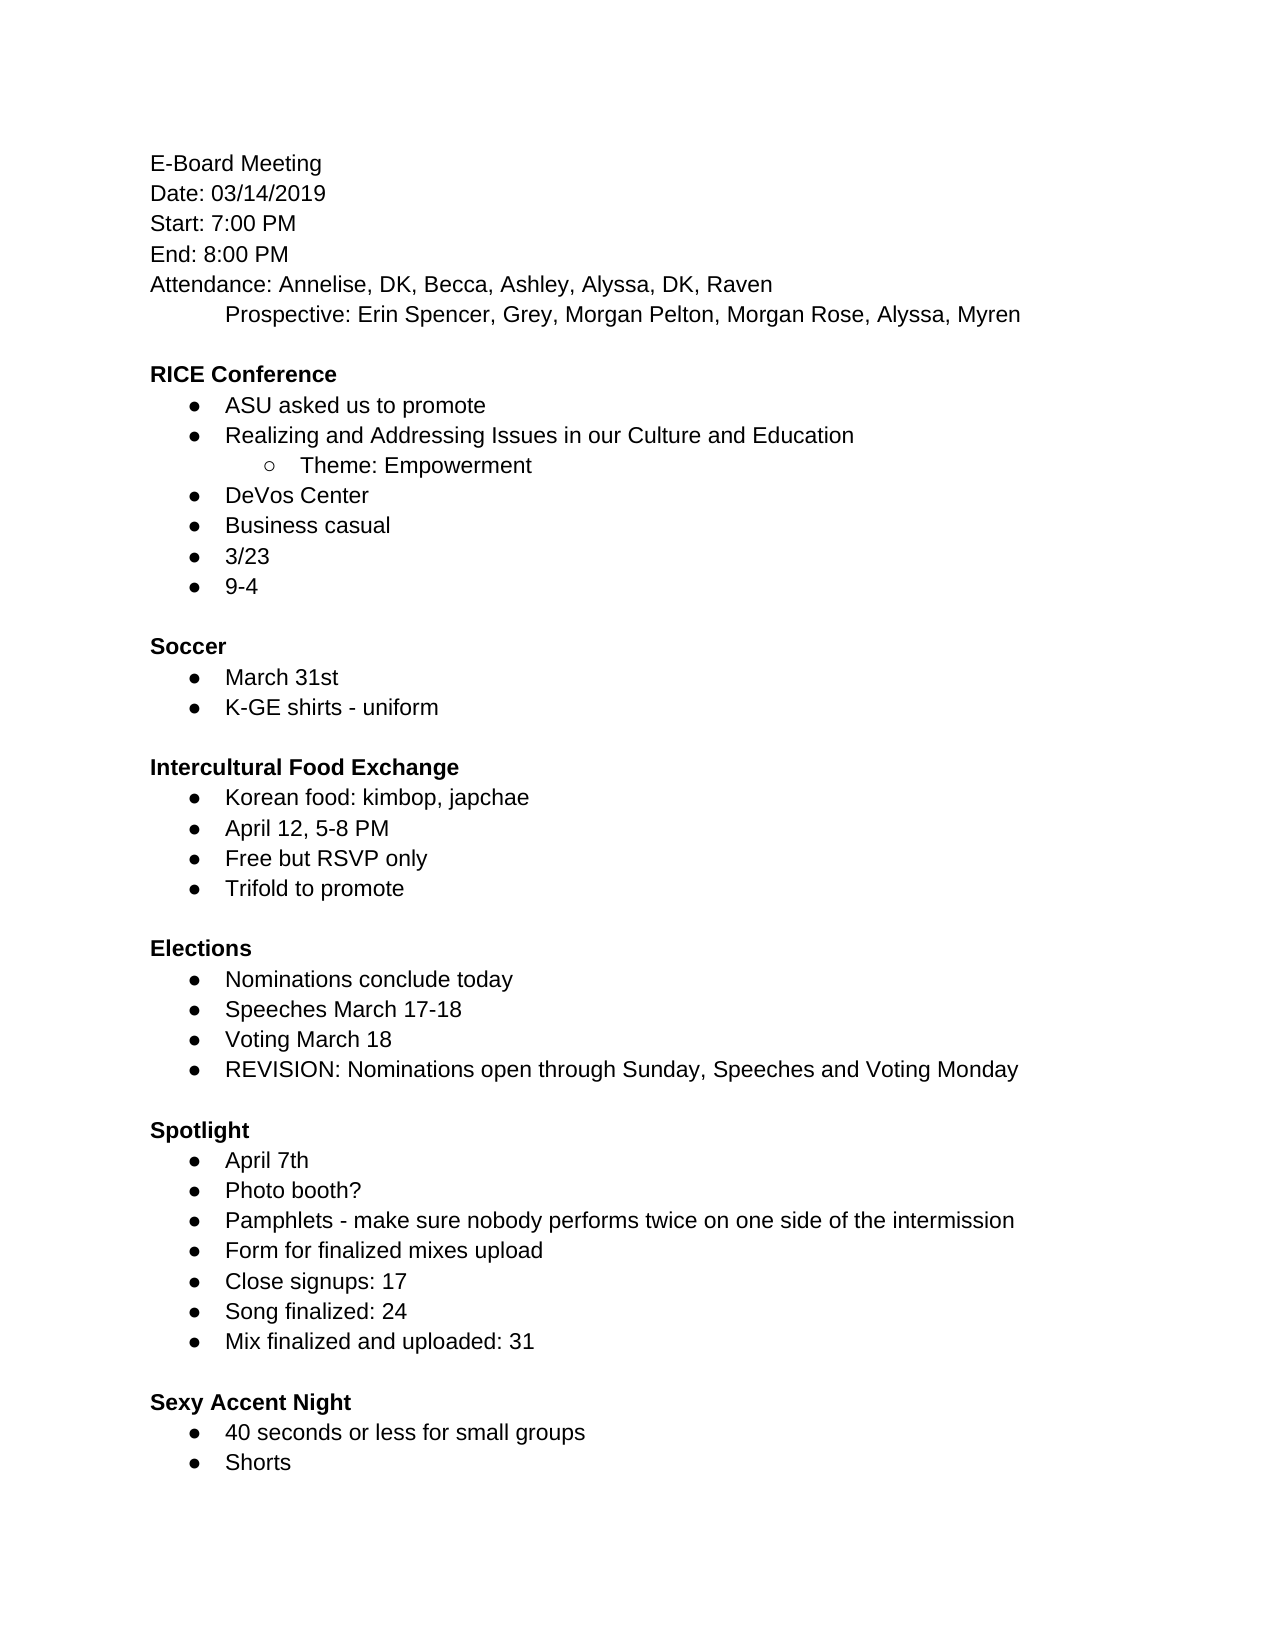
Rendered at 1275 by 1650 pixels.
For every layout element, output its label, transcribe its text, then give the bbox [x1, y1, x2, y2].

list ASU asked us to promote [187, 392, 1125, 418]
text Start: 7:00 PM [150, 210, 1125, 237]
list Realizing and Addressing Issues in our Culture and Education [187, 422, 1125, 448]
list Song finalized: 24 [187, 1298, 1125, 1324]
text Spotlight [150, 1117, 1125, 1143]
list Mix finalized and uploaded: 31 [187, 1328, 1125, 1354]
list 40 seconds or less for small groups [187, 1419, 1125, 1445]
list Close signups: 17 [187, 1268, 1125, 1294]
list Speeches March 17-18 [187, 996, 1125, 1022]
list Trifold to promote [187, 875, 1125, 901]
list K-GE shirts - uniform [187, 694, 1125, 720]
list Photo booth? [187, 1177, 1125, 1203]
list 3/23 [187, 543, 1125, 569]
text Soccer [150, 633, 1125, 660]
text RICE Conference [150, 361, 1125, 388]
list Pamphlets - make sure nobody performs twice on one side of the intermission [187, 1207, 1125, 1234]
list Free but RSVP only [187, 845, 1125, 871]
list Business casual [187, 512, 1125, 539]
text Intercultural Food Exchange [150, 754, 1125, 781]
text E-Board Meeting [150, 150, 1125, 176]
text Attendance: Annelise, DK, Becca, Ashley, Alyssa, DK, Raven [150, 271, 1125, 297]
text End: 8:00 PM [150, 241, 1125, 267]
list April 7th [187, 1147, 1125, 1173]
list Form for finalized mixes upload [187, 1237, 1125, 1264]
list 9-4 [187, 573, 1125, 599]
list DeVos Center [187, 482, 1125, 509]
list Voting March 18 [187, 1026, 1125, 1052]
list REVISION: Nominations open through Sunday, Speeches and Voting Monday [187, 1056, 1125, 1083]
list Theme: Empowerment [262, 452, 1125, 478]
list Korean food: kimbop, japchae [187, 784, 1125, 811]
text Elections [150, 935, 1125, 962]
text Sexy Accent Night [150, 1388, 1125, 1415]
text Date: 03/14/2019 [150, 180, 1125, 207]
list March 31st [187, 663, 1125, 690]
text Prospective: Erin Spencer, Grey, Morgan Pelton, Morgan Rose, Alyssa, Myren [150, 301, 1125, 327]
list Shorts [187, 1449, 1125, 1475]
list April 12, 5-8 PM [187, 814, 1125, 841]
list Nominations conclude today [187, 966, 1125, 992]
